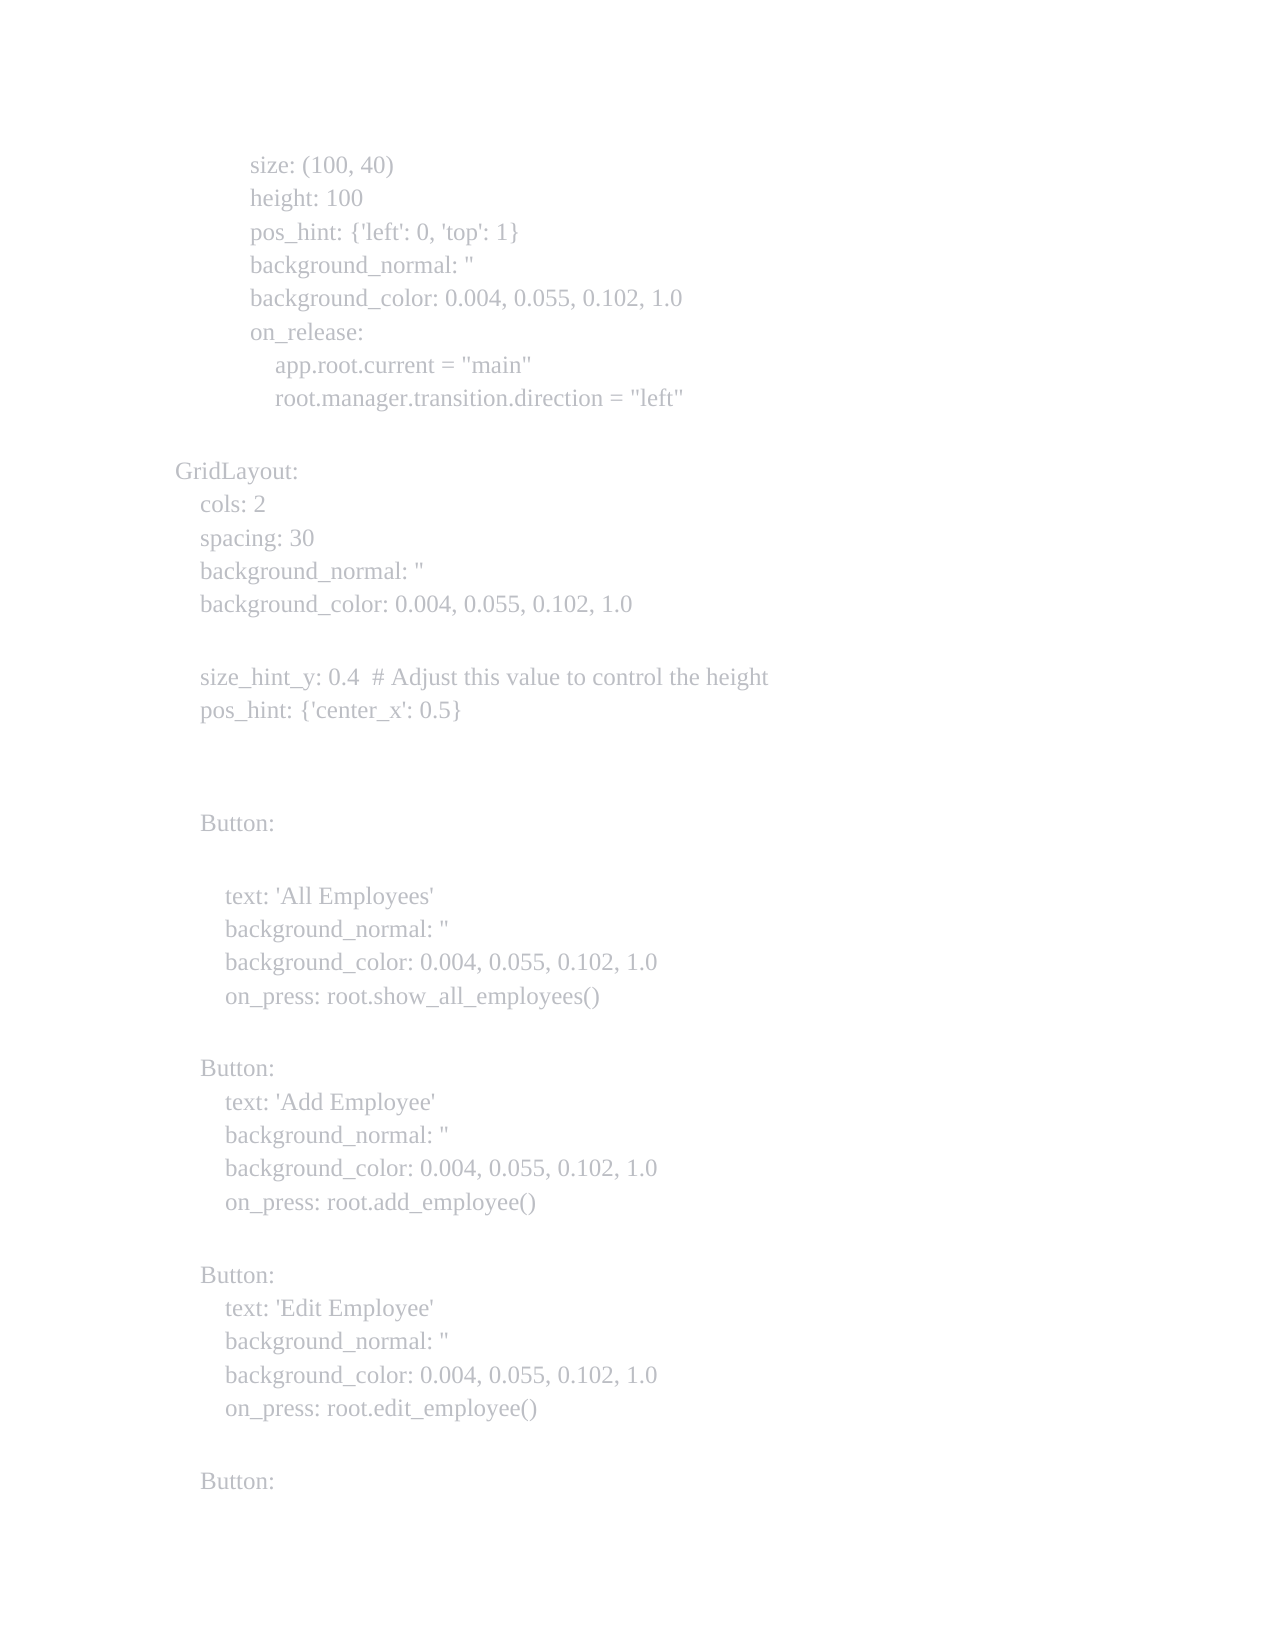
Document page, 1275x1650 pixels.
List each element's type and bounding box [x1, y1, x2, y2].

text [150, 150, 1125, 1494]
